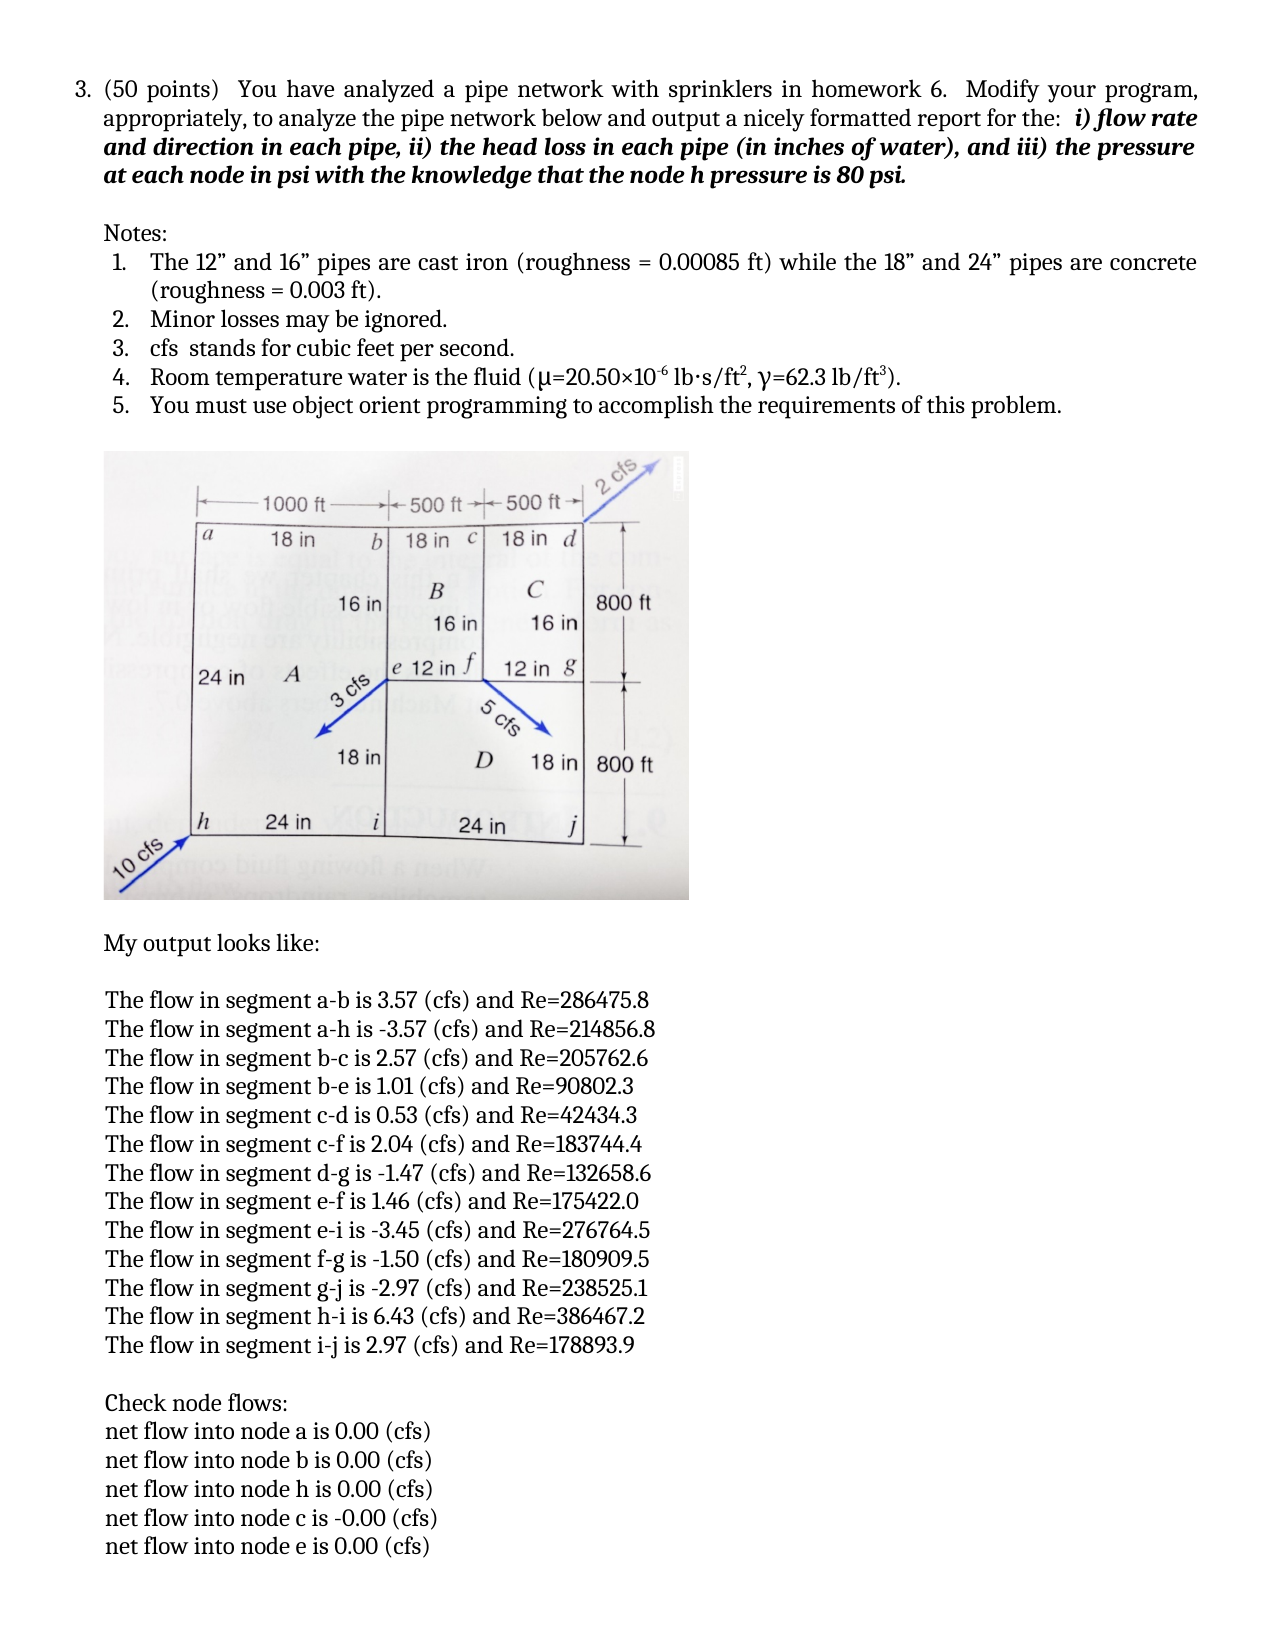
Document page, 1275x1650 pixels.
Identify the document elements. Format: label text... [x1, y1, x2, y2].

list Notes: [103, 219, 1200, 247]
text The flow in segment e-i is -3.45 (cfs) and Re=276764.5 [105, 1216, 1200, 1245]
picture [104, 451, 689, 900]
text The flow in segment a-b is 3.57 (cfs) and Re=286475.8 [105, 986, 1200, 1015]
list cfs stands for cubic feet per second. [112, 334, 1200, 362]
text net flow into node a is 0.00 (cfs) [105, 1417, 1200, 1446]
text The flow in segment g-j is -2.97 (cfs) and Re=238525.1 [105, 1273, 1200, 1302]
text The flow in segment e-f is 1.46 (cfs) and Re=175422.0 [105, 1187, 1200, 1216]
list The 12” and 16” pipes are cast iron (roughness = 0.00085 ft) while the 18” and 24” pipes are concrete (roughness = 0.003 ft). [112, 247, 1200, 305]
text The flow in segment i-j is 2.97 (cfs) and Re=178893.9 [105, 1331, 1200, 1360]
text The flow in segment b-e is 1.01 (cfs) and Re=90802.3 [105, 1072, 1200, 1101]
list 3. (50 points) You have analyzed a pipe network with sprinklers in homework 6. Modify your program, appropriately, to analyze the pipe network below and output a nicely formatted report for the: i) flow rate and direction in each pipe, ii) the head loss in each pipe (in inches of water), and iii) the pressure at each node in psi with the knowledge that the node h pressure is 80 psi. [75, 75, 1200, 190]
text The flow in segment a-h is -3.57 (cfs) and Re=214856.8 [105, 1015, 1200, 1043]
text net flow into node c is -0.00 (cfs) [105, 1503, 1200, 1532]
text The flow in segment h-i is 6.43 (cfs) and Re=386467.2 [105, 1302, 1200, 1331]
text Check node flows: [105, 1388, 1200, 1417]
text The flow in segment c-f is 2.04 (cfs) and Re=183744.4 [105, 1130, 1200, 1158]
list You must use object orient programming to accomplish the requirements of this problem. [112, 391, 1200, 420]
list My output looks like: [103, 928, 1200, 957]
text net flow into node h is 0.00 (cfs) [105, 1475, 1200, 1503]
text The flow in segment c-d is 0.53 (cfs) and Re=42434.3 [105, 1101, 1200, 1130]
text net flow into node b is 0.00 (cfs) [105, 1446, 1200, 1475]
list Room temperature water is the fluid (μ=20.50×10-6 lb⋅s/ft2, γ=62.3 lb/ft3). [112, 362, 1200, 391]
text net flow into node e is 0.00 (cfs) [105, 1532, 1200, 1561]
text The flow in segment b-c is 2.57 (cfs) and Re=205762.6 [105, 1043, 1200, 1072]
text The flow in segment f-g is -1.50 (cfs) and Re=180909.5 [105, 1245, 1200, 1273]
list Minor losses may be ignored. [112, 305, 1200, 334]
text The flow in segment d-g is -1.47 (cfs) and Re=132658.6 [105, 1158, 1200, 1187]
